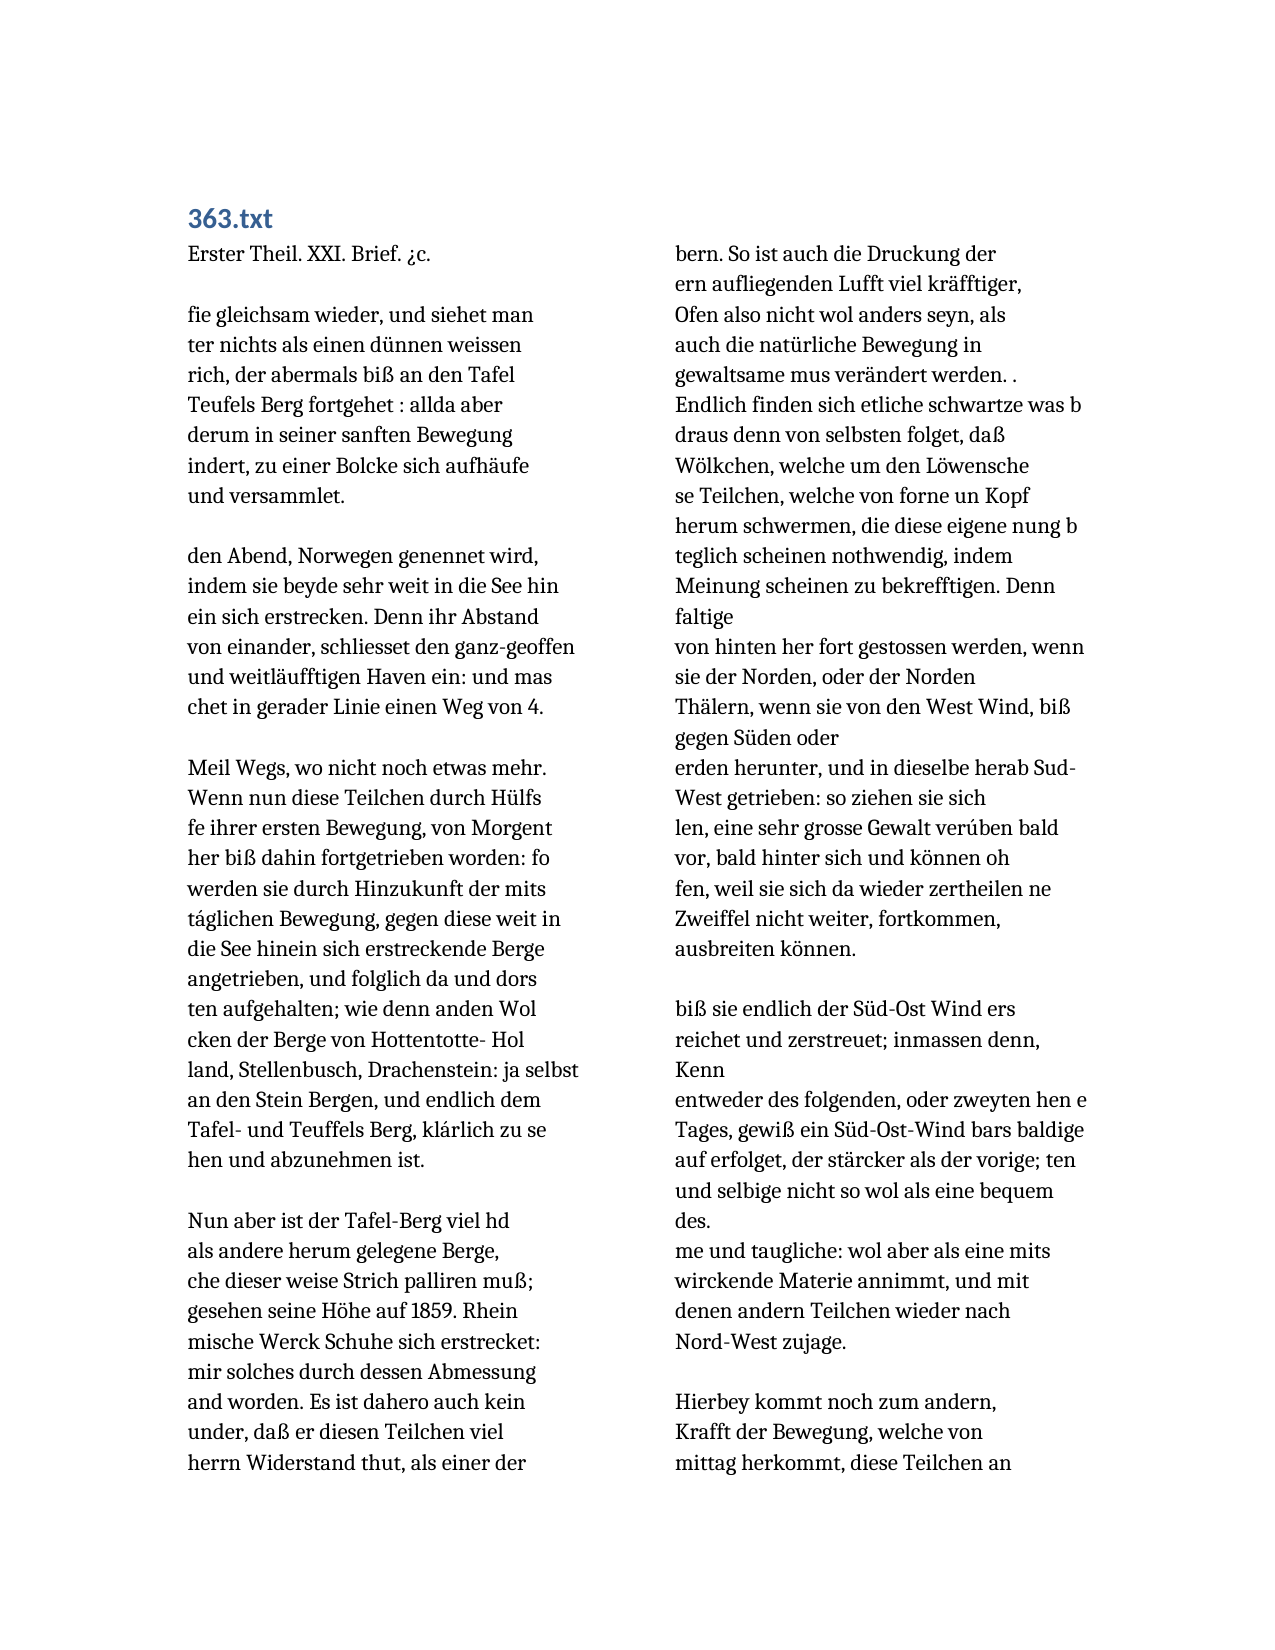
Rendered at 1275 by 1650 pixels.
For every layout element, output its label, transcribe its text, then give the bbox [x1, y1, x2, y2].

subtitle 363.txt [187, 200, 600, 236]
